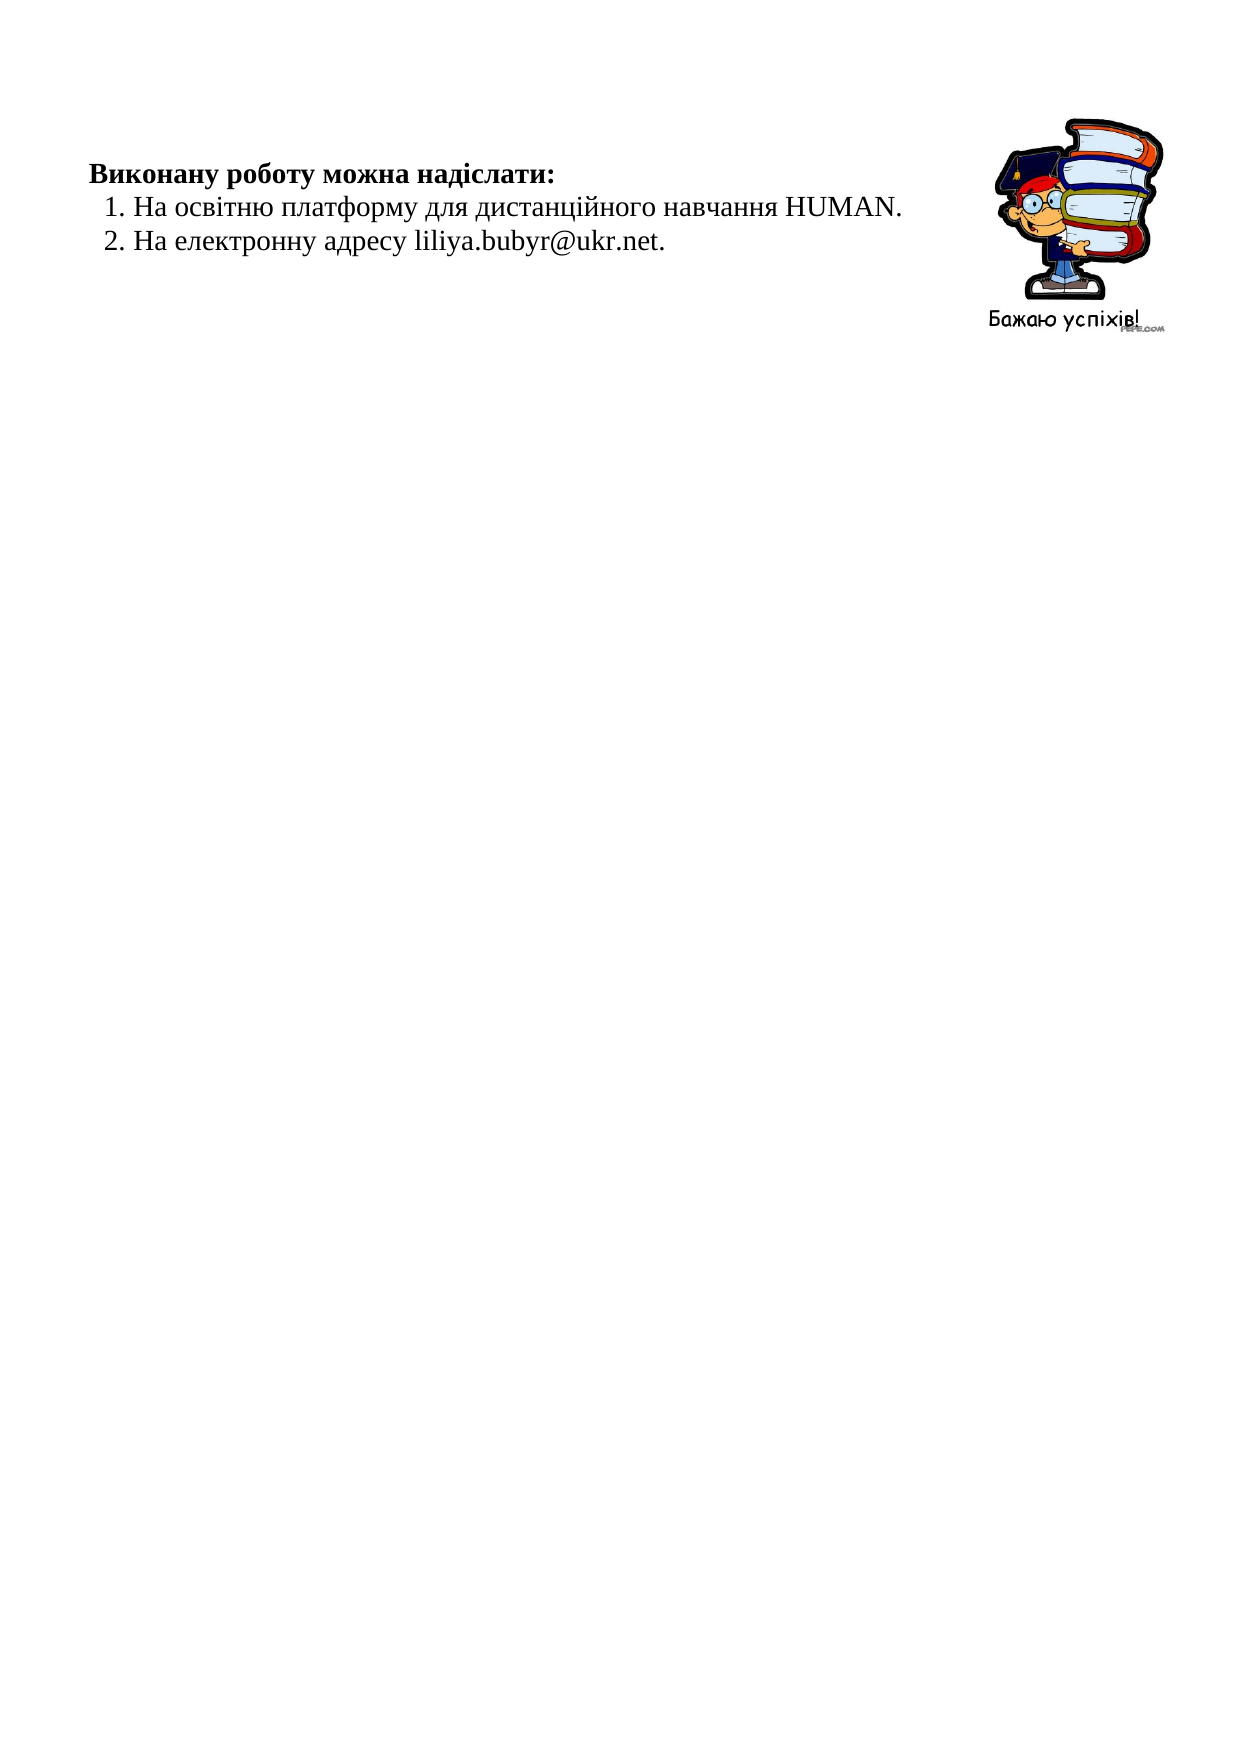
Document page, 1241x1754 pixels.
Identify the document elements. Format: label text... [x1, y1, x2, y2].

text Виконану роботу можна надіслати: [89, 156, 974, 189]
list На електронну адресу liliya.bubyr@ukr.net. [103, 223, 974, 256]
picture [974, 112, 1165, 331]
list На освітню платформу для дистанційного навчання HUMAN. [103, 189, 974, 223]
